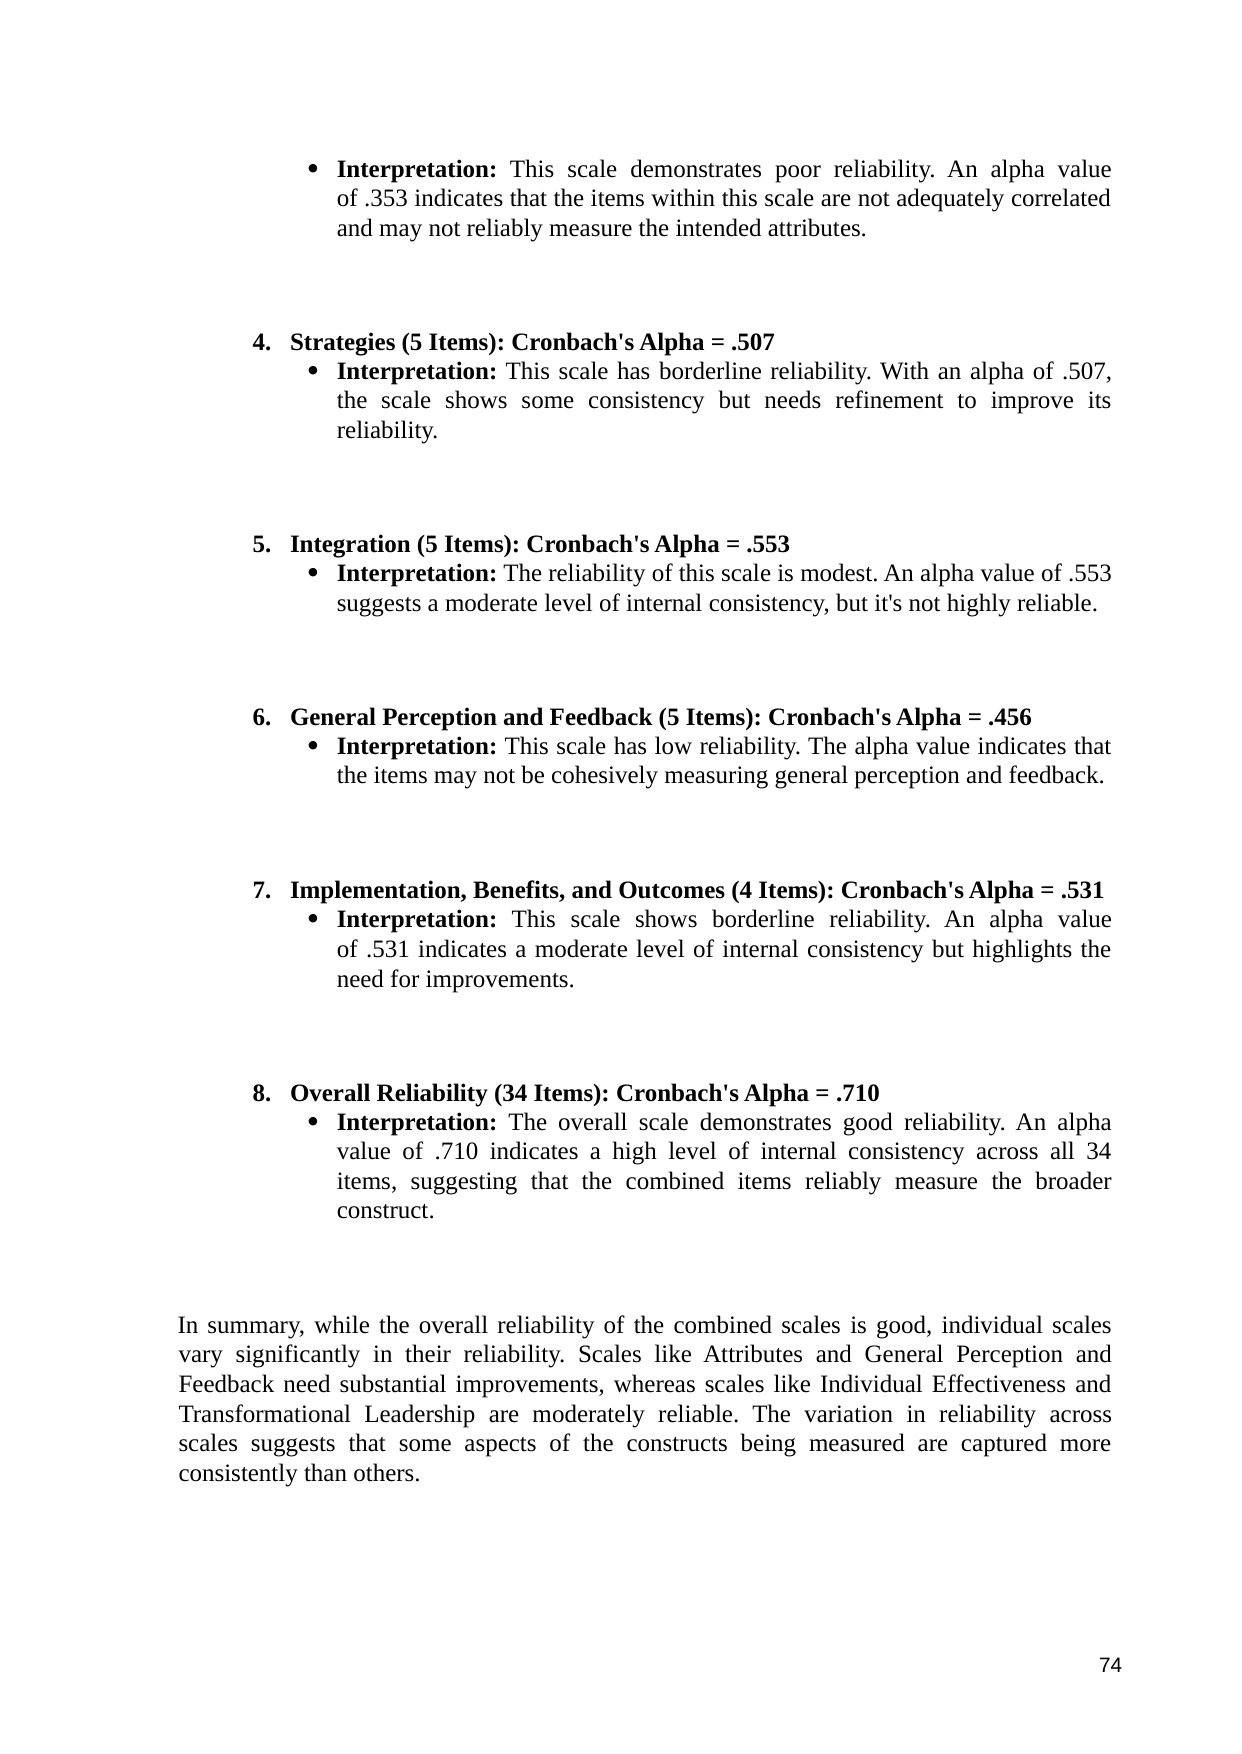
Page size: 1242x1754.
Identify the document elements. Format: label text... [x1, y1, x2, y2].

list Interpretation: This scale demonstrates poor reliability. An alpha value of .353 indicates that the items within this scale are not adequately correlated and may not reliably measure the intended attributes. [308, 154, 1112, 242]
text In summary, while the overall reliability of the combined scales is good, individual scales vary significantly in their reliability. Scales like Attributes and General Perception and Feedback need substantial improvements, whereas scales like Individual Effectiveness and Transformational Leadership are moderately reliable. The variation in reliability across scales suggests that some aspects of the constructs being measured are captured more consistently than others. [177, 1310, 1112, 1487]
list Interpretation: The reliability of this scale is modest. An alpha value of .553 suggests a moderate level of internal consistency, but it's not highly reliable. [308, 558, 1112, 617]
list Interpretation: The overall scale demonstrates good reliability. An alpha value of .710 indicates a high level of internal consistency across all 34 items, suggesting that the combined items reliably measure the broader construct. [308, 1107, 1112, 1224]
list Strategies (5 Items): Cronbach's Alpha = .507 [252, 327, 1122, 356]
list Interpretation: This scale has low reliability. The alpha value indicates that the items may not be cohesively measuring general perception and feedback. [308, 731, 1112, 789]
list Interpretation: This scale has borderline reliability. With an alpha of .507, the scale shows some consistency but needs refinement to improve its reliability. [308, 356, 1112, 444]
list General Perception and Feedback (5 Items): Cronbach's Alpha = .456 [252, 702, 1122, 731]
list Overall Reliability (34 Items): Cronbach's Alpha = .710 [252, 1078, 1122, 1107]
list Interpretation: This scale shows borderline reliability. An alpha value of .531 indicates a moderate level of internal consistency but highlights the need for improvements. [308, 904, 1112, 992]
list Integration (5 Items): Cronbach's Alpha = .553 [252, 529, 1122, 558]
list Implementation, Benefits, and Outcomes (4 Items): Cronbach's Alpha = .531 [252, 875, 1112, 904]
